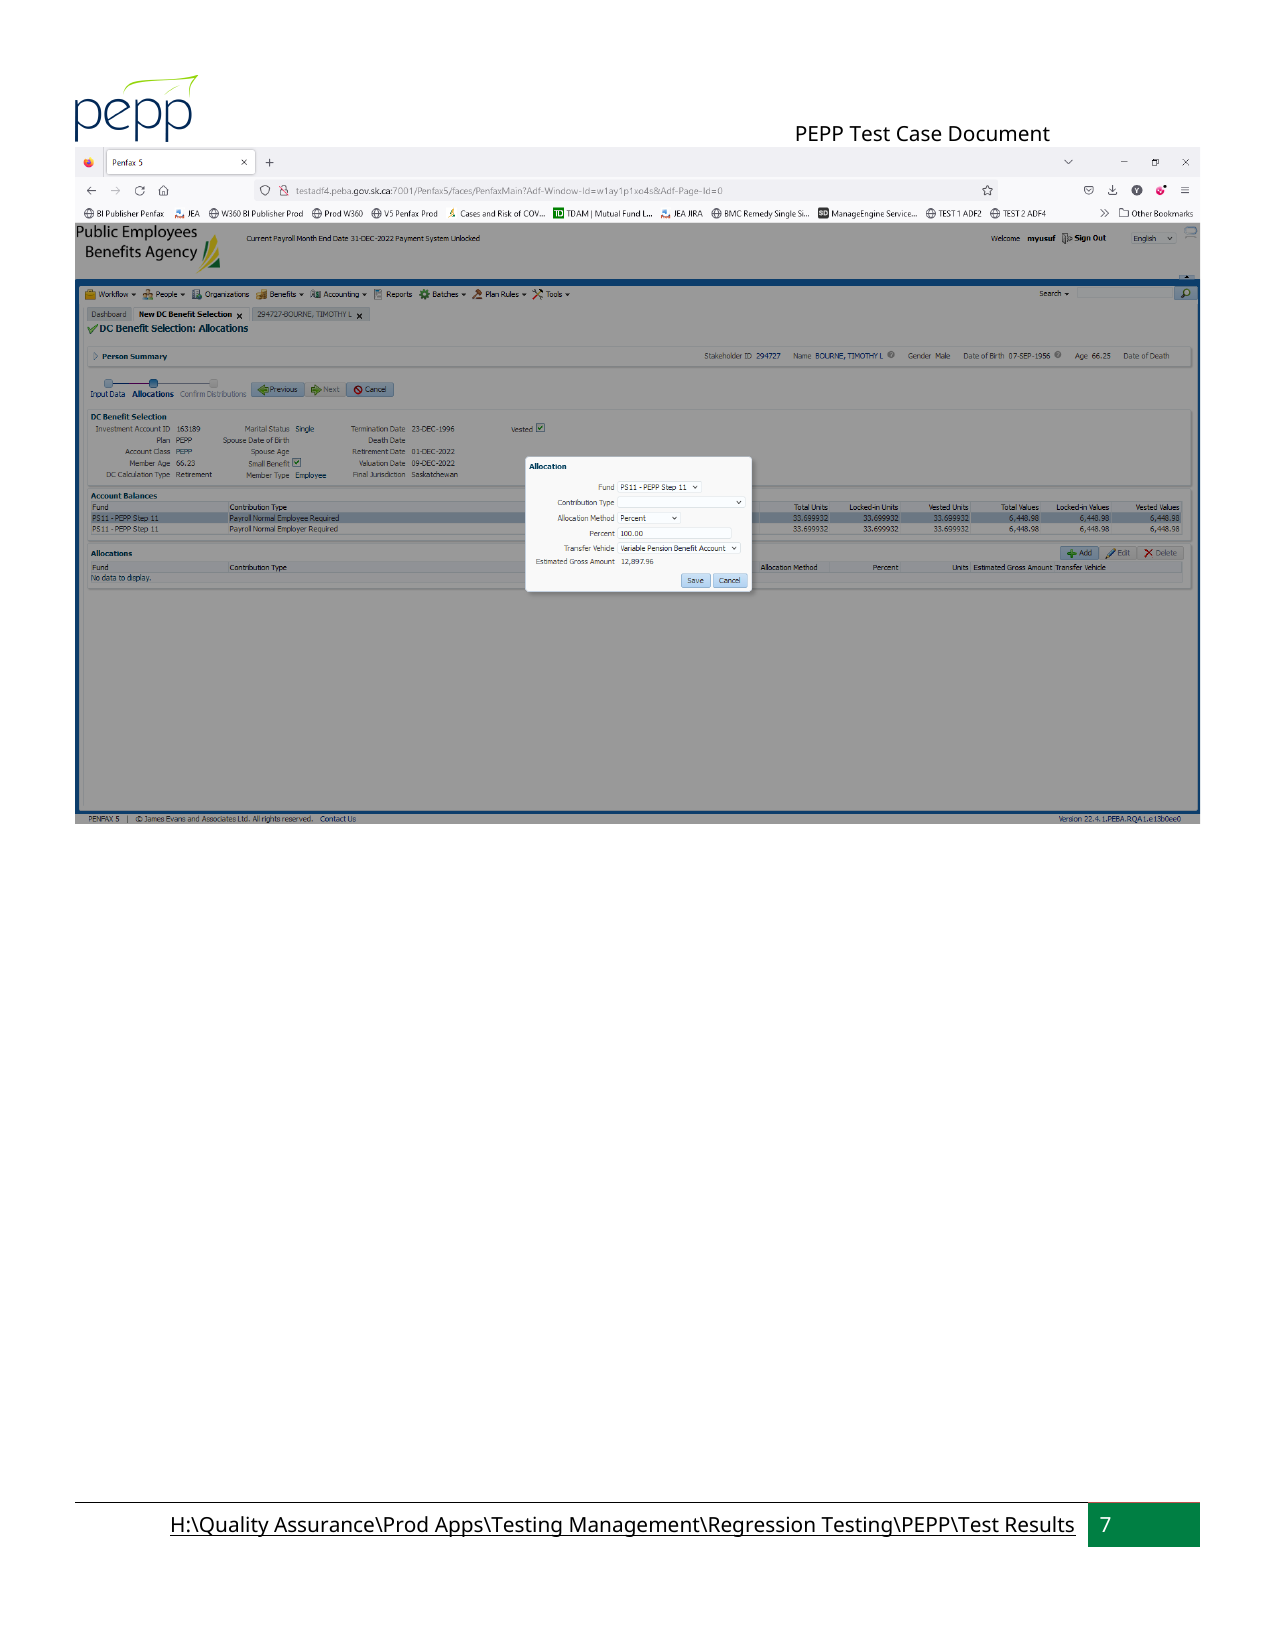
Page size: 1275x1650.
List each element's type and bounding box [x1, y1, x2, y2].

picture [75, 147, 1200, 824]
picture [75, 75, 199, 142]
